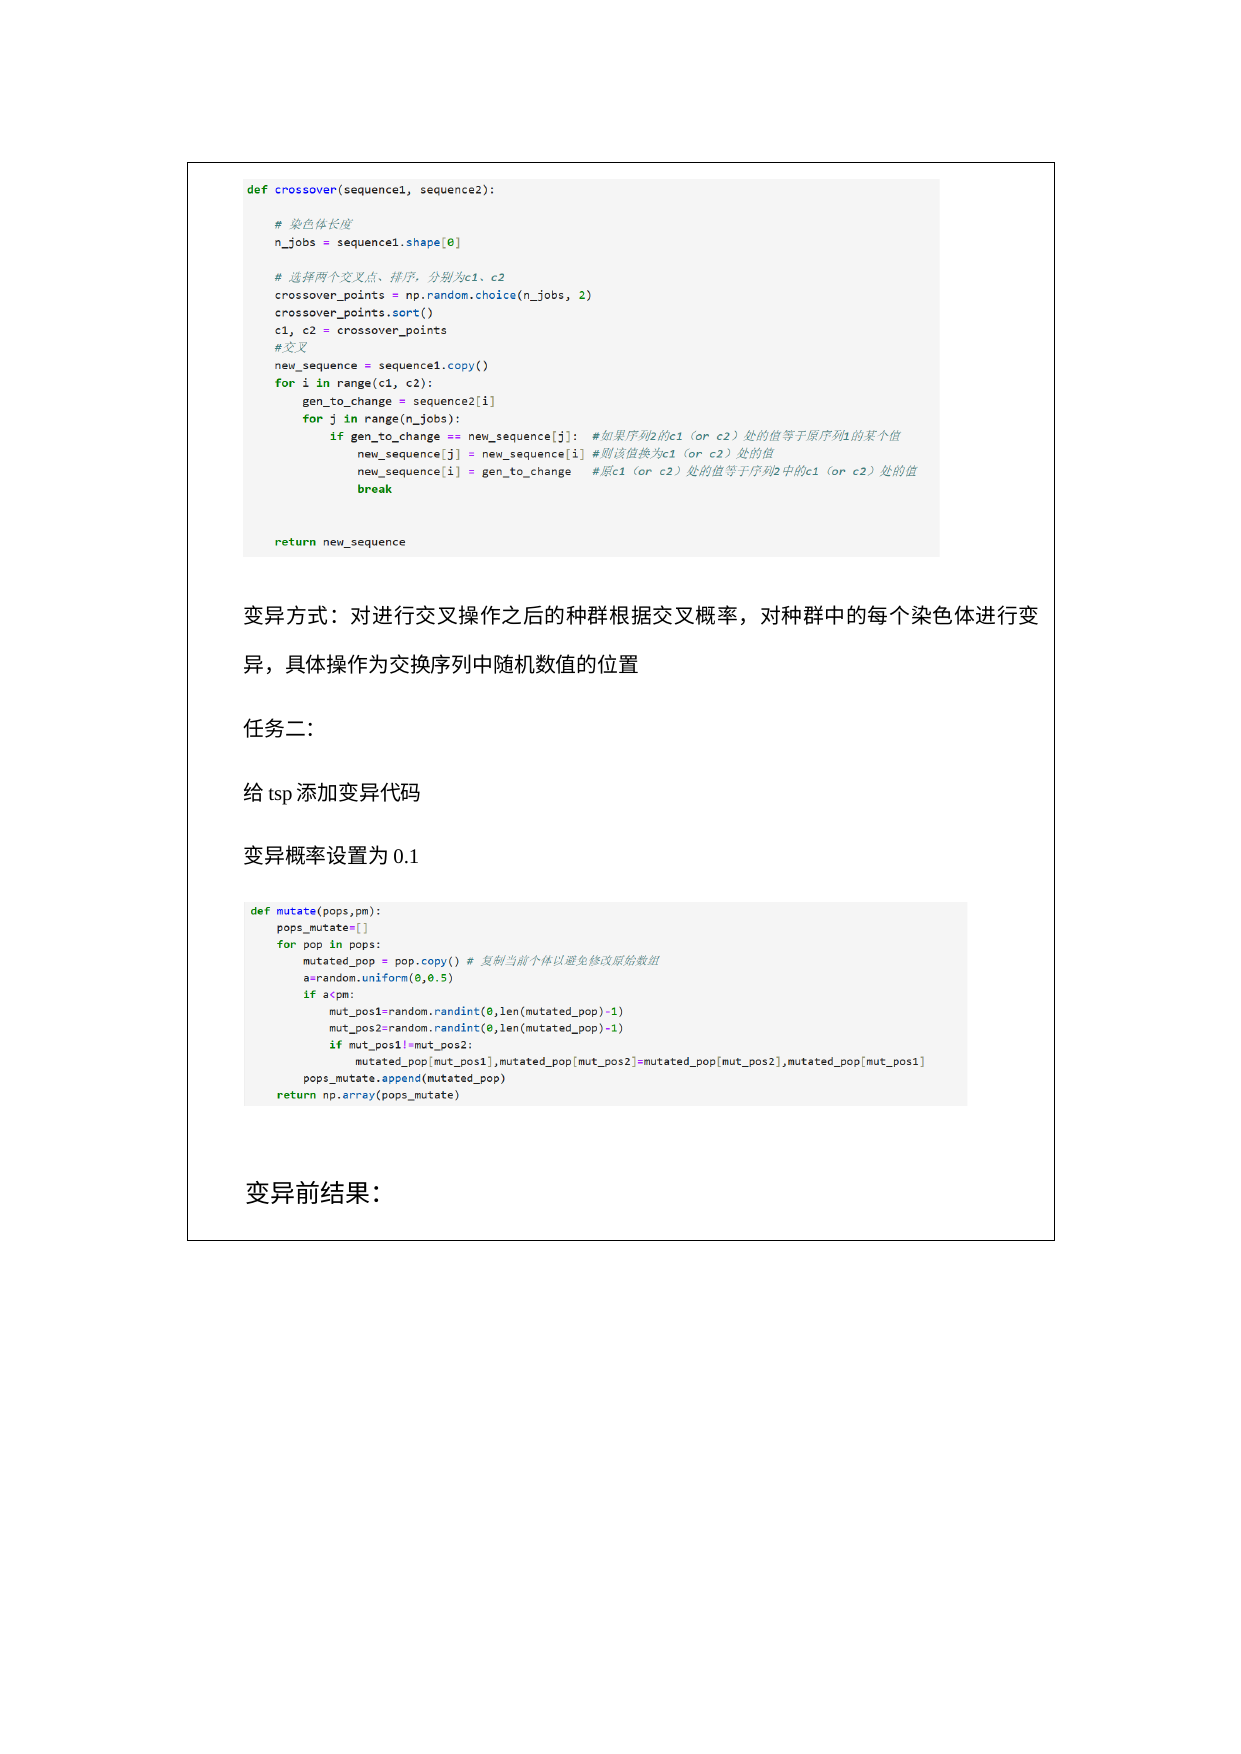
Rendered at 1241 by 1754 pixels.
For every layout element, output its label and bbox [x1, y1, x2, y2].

table_cell [188, 163, 1054, 1240]
picture [243, 179, 940, 557]
picture [243, 902, 968, 1106]
